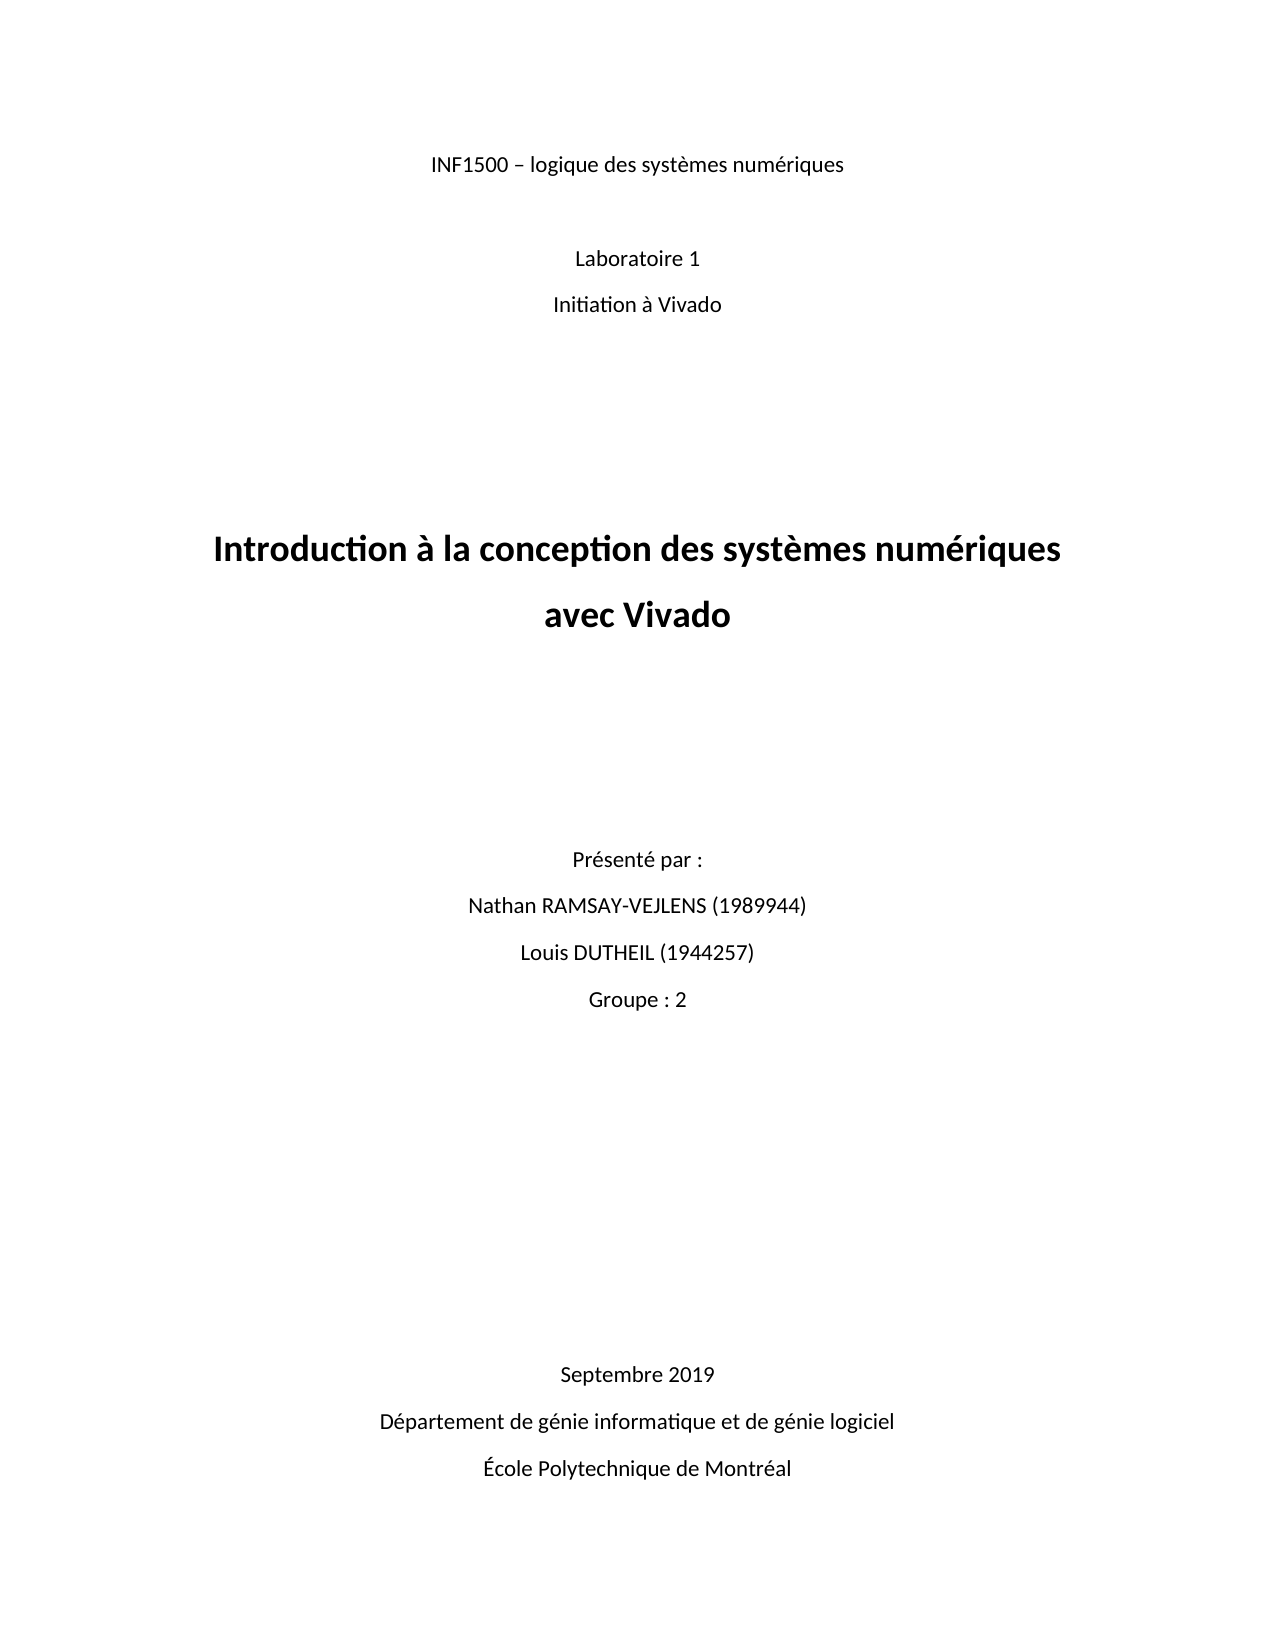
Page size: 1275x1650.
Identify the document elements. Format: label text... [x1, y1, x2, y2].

text Septembre 2019 [187, 1360, 1087, 1388]
text Groupe : 2 [187, 985, 1087, 1013]
text Laboratoire 1 [187, 244, 1087, 272]
text Louis DUTHEIL (1944257) [187, 938, 1087, 967]
text avec Vivado [187, 591, 1087, 637]
text Nathan RAMSAY-VEJLENS (1989944) [187, 892, 1087, 920]
text Présenté par : [187, 845, 1087, 873]
text École Polytechnique de Montréal [187, 1454, 1087, 1482]
text Initiation à Vivado [187, 291, 1087, 319]
text Introduction à la conception des systèmes numériques [187, 525, 1087, 571]
text Département de génie informatique et de génie logiciel [187, 1407, 1087, 1435]
text INF1500 – logique des systèmes numériques [187, 150, 1087, 178]
